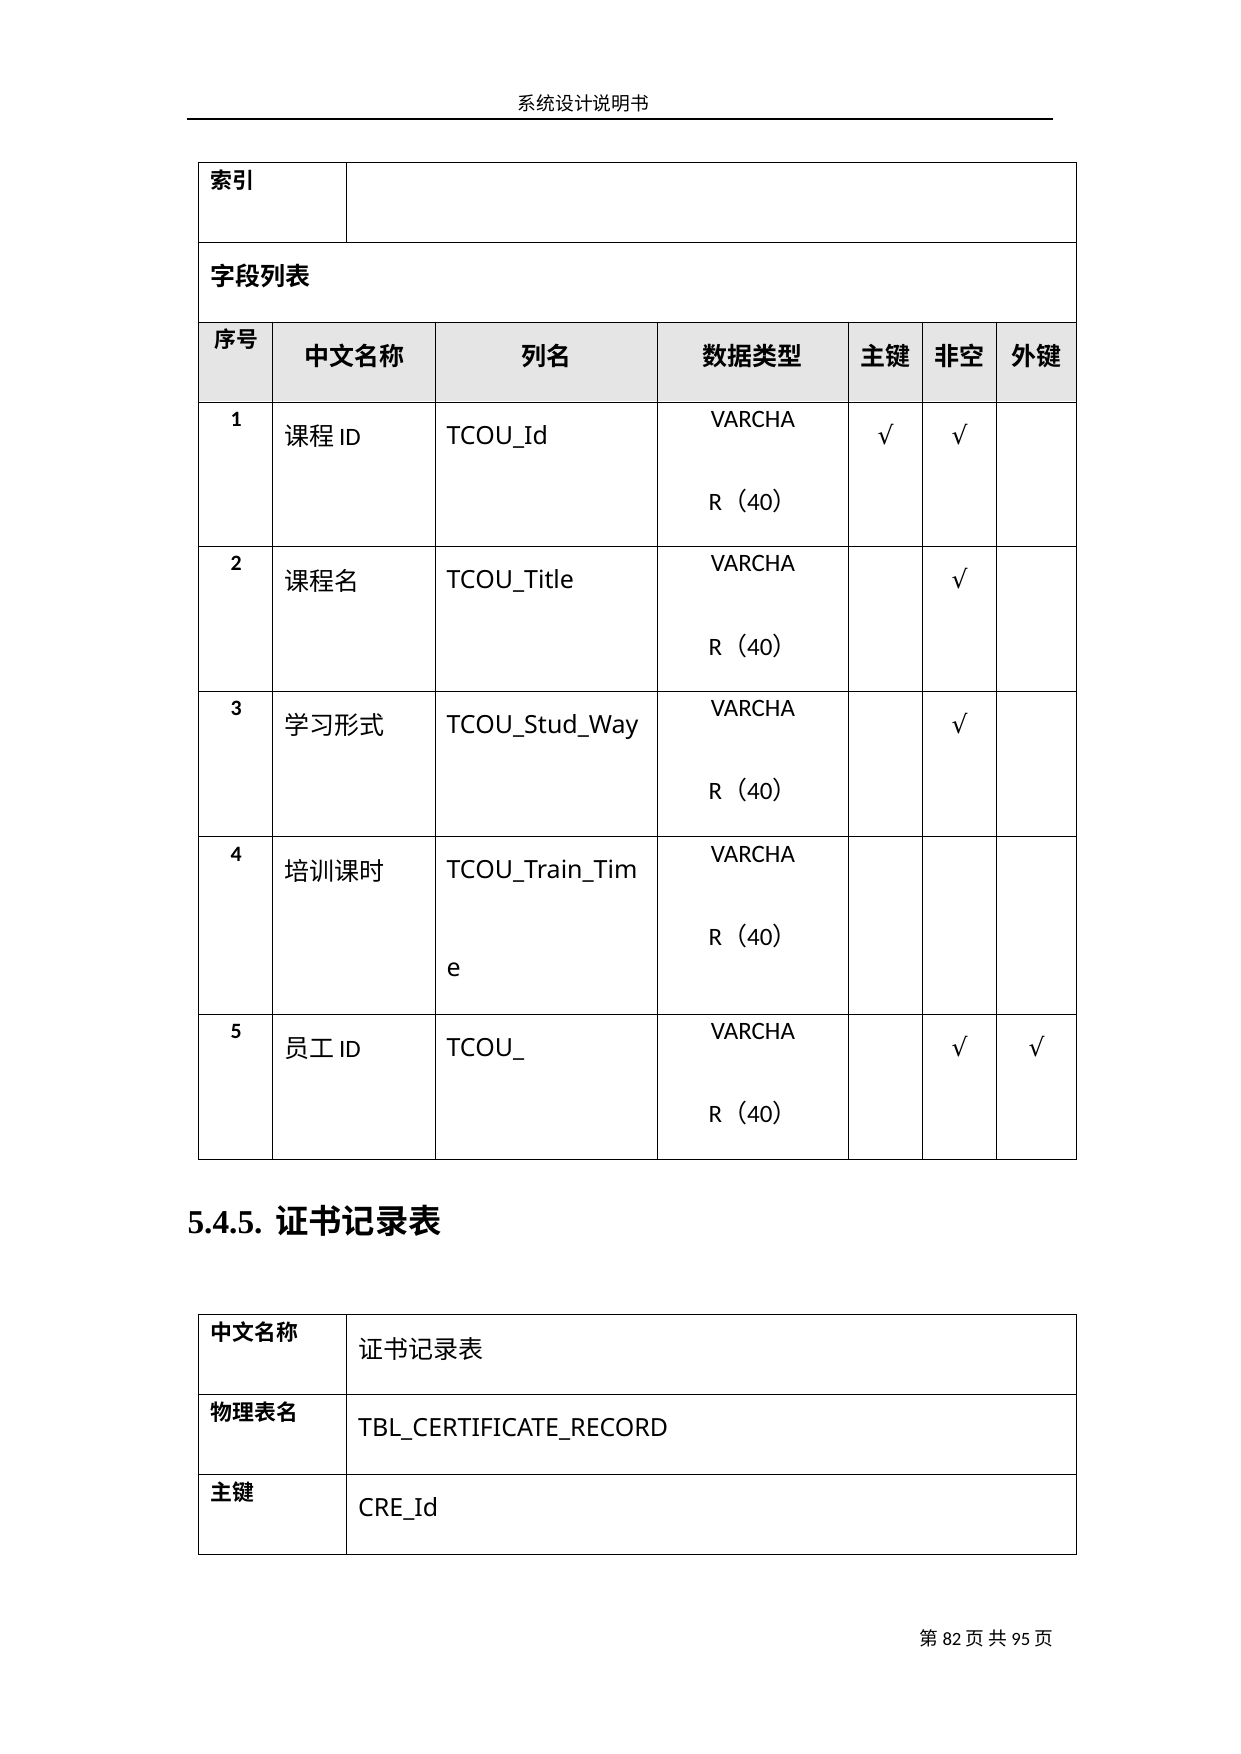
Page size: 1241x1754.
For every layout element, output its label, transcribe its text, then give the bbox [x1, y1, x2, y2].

table_cell [997, 692, 1076, 836]
table_cell 主键 [199, 1475, 346, 1553]
table_header 中文名称 [199, 1315, 346, 1394]
subtitle 证书记录表 [187, 1186, 1053, 1251]
table_cell TBL_CERTIFICATE_RECORD [347, 1395, 1076, 1474]
table_cell VARCHAR（40） [658, 403, 848, 546]
table_cell VARCHAR（40） [658, 547, 848, 691]
table_cell 主键 [849, 323, 922, 401]
table_cell CRE_Id [347, 1475, 1076, 1553]
table_cell 员工ID [273, 1015, 435, 1159]
table_cell 序号 [199, 323, 272, 401]
table_cell 课程名 [273, 547, 435, 691]
table_cell 物理表名 [199, 1395, 346, 1474]
table_cell [997, 403, 1076, 546]
table_cell 3 [199, 692, 272, 836]
table_cell [997, 837, 1076, 1013]
table_cell TCOU_Id [436, 403, 657, 546]
table_cell √ [923, 403, 996, 546]
table_cell 字段列表 [199, 243, 1076, 322]
table_cell TCOU_Stud_Way [436, 692, 657, 836]
table_cell 中文名称 [273, 323, 435, 401]
table_cell VARCHAR（40） [658, 692, 848, 836]
table_cell 5 [199, 1015, 272, 1159]
table_cell TCOU_Title [436, 547, 657, 691]
table_cell 课程ID [273, 403, 435, 546]
table_cell 外键 [997, 323, 1076, 401]
table_cell [849, 1015, 922, 1159]
table_cell 数据类型 [658, 323, 848, 401]
table_cell √ [923, 547, 996, 691]
table_cell 学习形式 [273, 692, 435, 836]
table_cell VARCHAR（40） [658, 837, 848, 1013]
table_cell [849, 837, 922, 1013]
table_cell √ [997, 1015, 1076, 1159]
table_cell √ [849, 403, 922, 546]
table_cell TCOU_ [436, 1015, 657, 1159]
table_cell √ [923, 692, 996, 836]
table_header 证书记录表 [347, 1315, 1076, 1394]
table_cell 4 [199, 837, 272, 1013]
table_cell [347, 163, 1076, 242]
table_cell 1 [199, 403, 272, 546]
table_cell 索引 [199, 163, 346, 242]
table_cell [849, 547, 922, 691]
table_cell 列名 [436, 323, 657, 401]
table_cell √ [923, 1015, 996, 1159]
table_cell 非空 [923, 323, 996, 401]
table_cell [997, 547, 1076, 691]
table_cell TCOU_Train_Time [436, 837, 657, 1013]
table_cell 2 [199, 547, 272, 691]
table_cell 培训课时 [273, 837, 435, 1013]
table_cell [849, 692, 922, 836]
table_cell [923, 837, 996, 1013]
table_cell VARCHAR（40） [658, 1015, 848, 1159]
